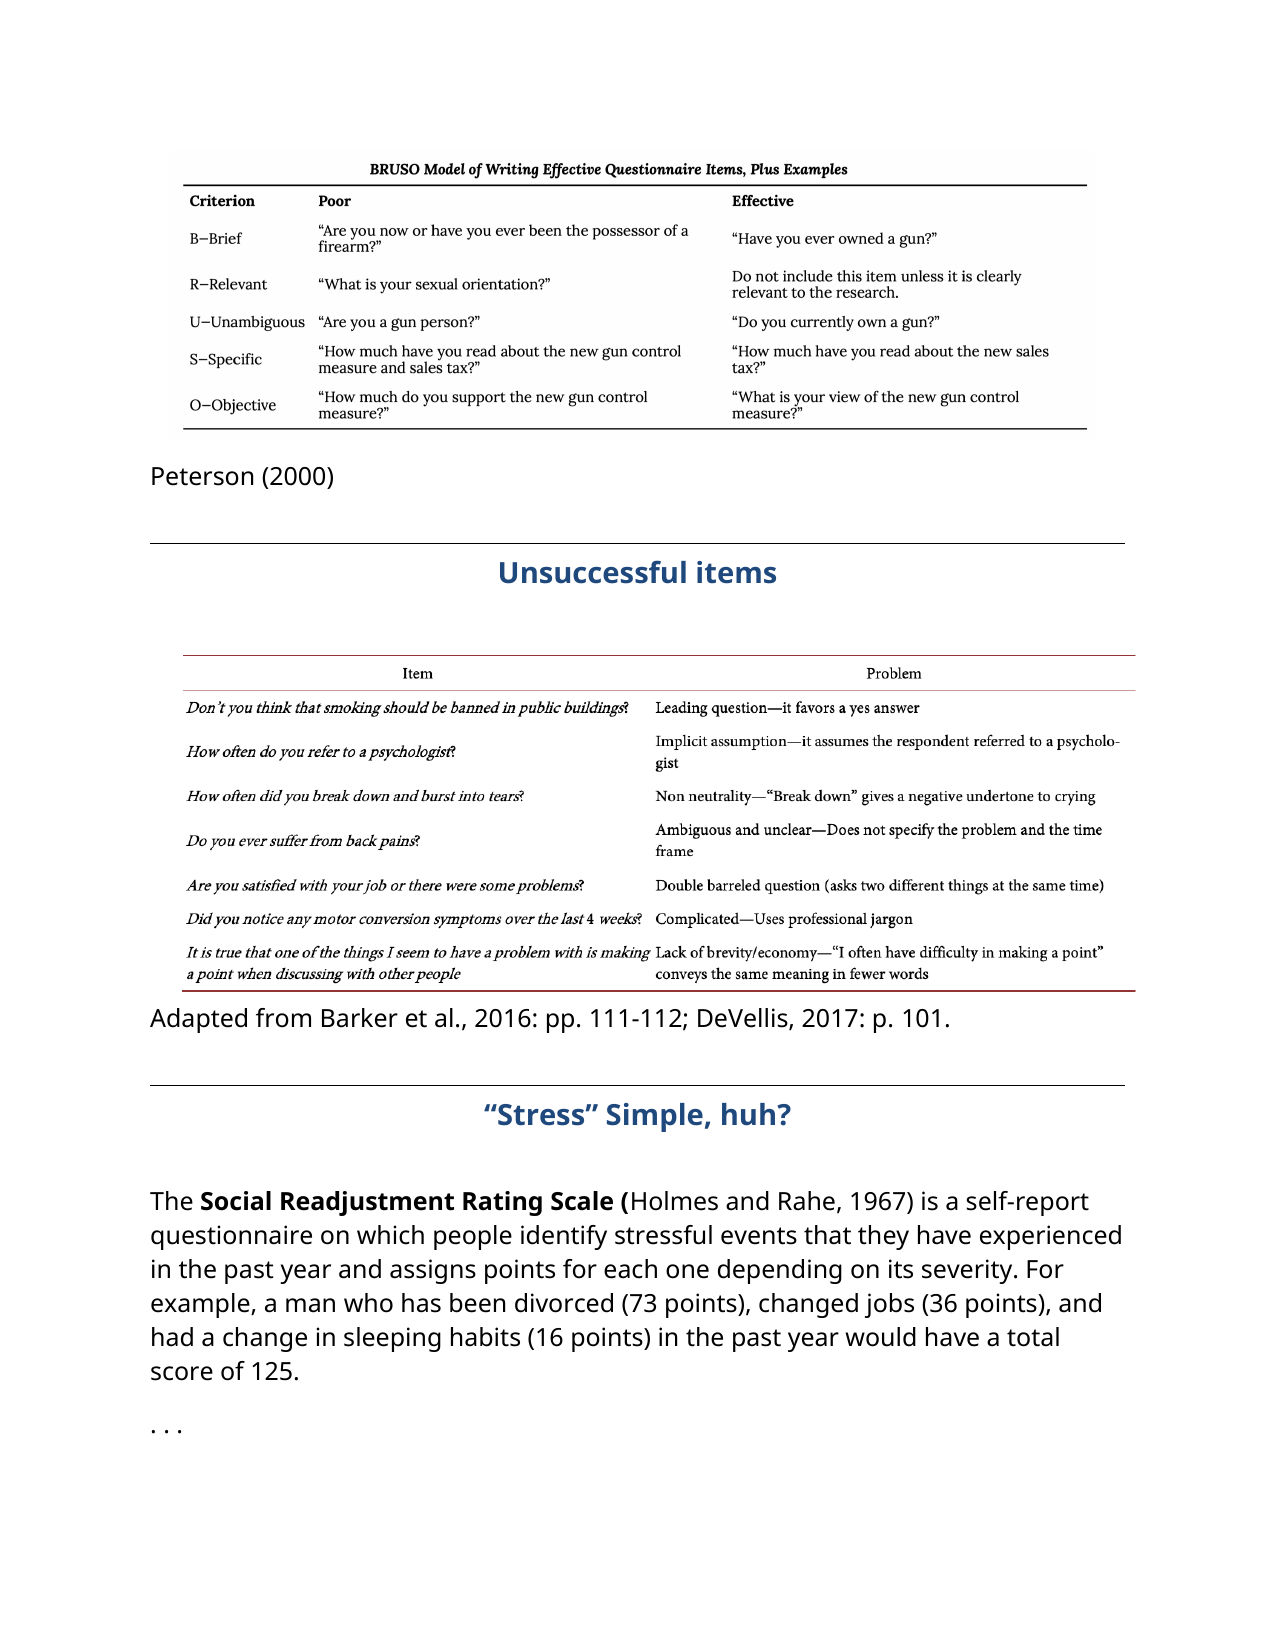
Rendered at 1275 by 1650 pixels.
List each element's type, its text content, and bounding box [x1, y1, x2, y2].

text Peterson (2000) [150, 459, 1125, 493]
text . . . [150, 1407, 1125, 1441]
text The Social Readjustment Rating Scale (Holmes and Rahe, 1967) is a self-report questionnaire on which people identify stressful events that they have experienced in the past year and assigns points for each one depending on its severity. For example, a man who has been divorced (73 points), changed jobs (36 points), and had a change in sleeping habits (16 points) in the past year would have a total score of 125. [150, 1184, 1125, 1388]
picture [168, 642, 1144, 1001]
subtitle Unsuccessful items [150, 544, 1125, 592]
picture [168, 150, 1095, 441]
subtitle “Stress” Simple, huh? [150, 1086, 1125, 1134]
